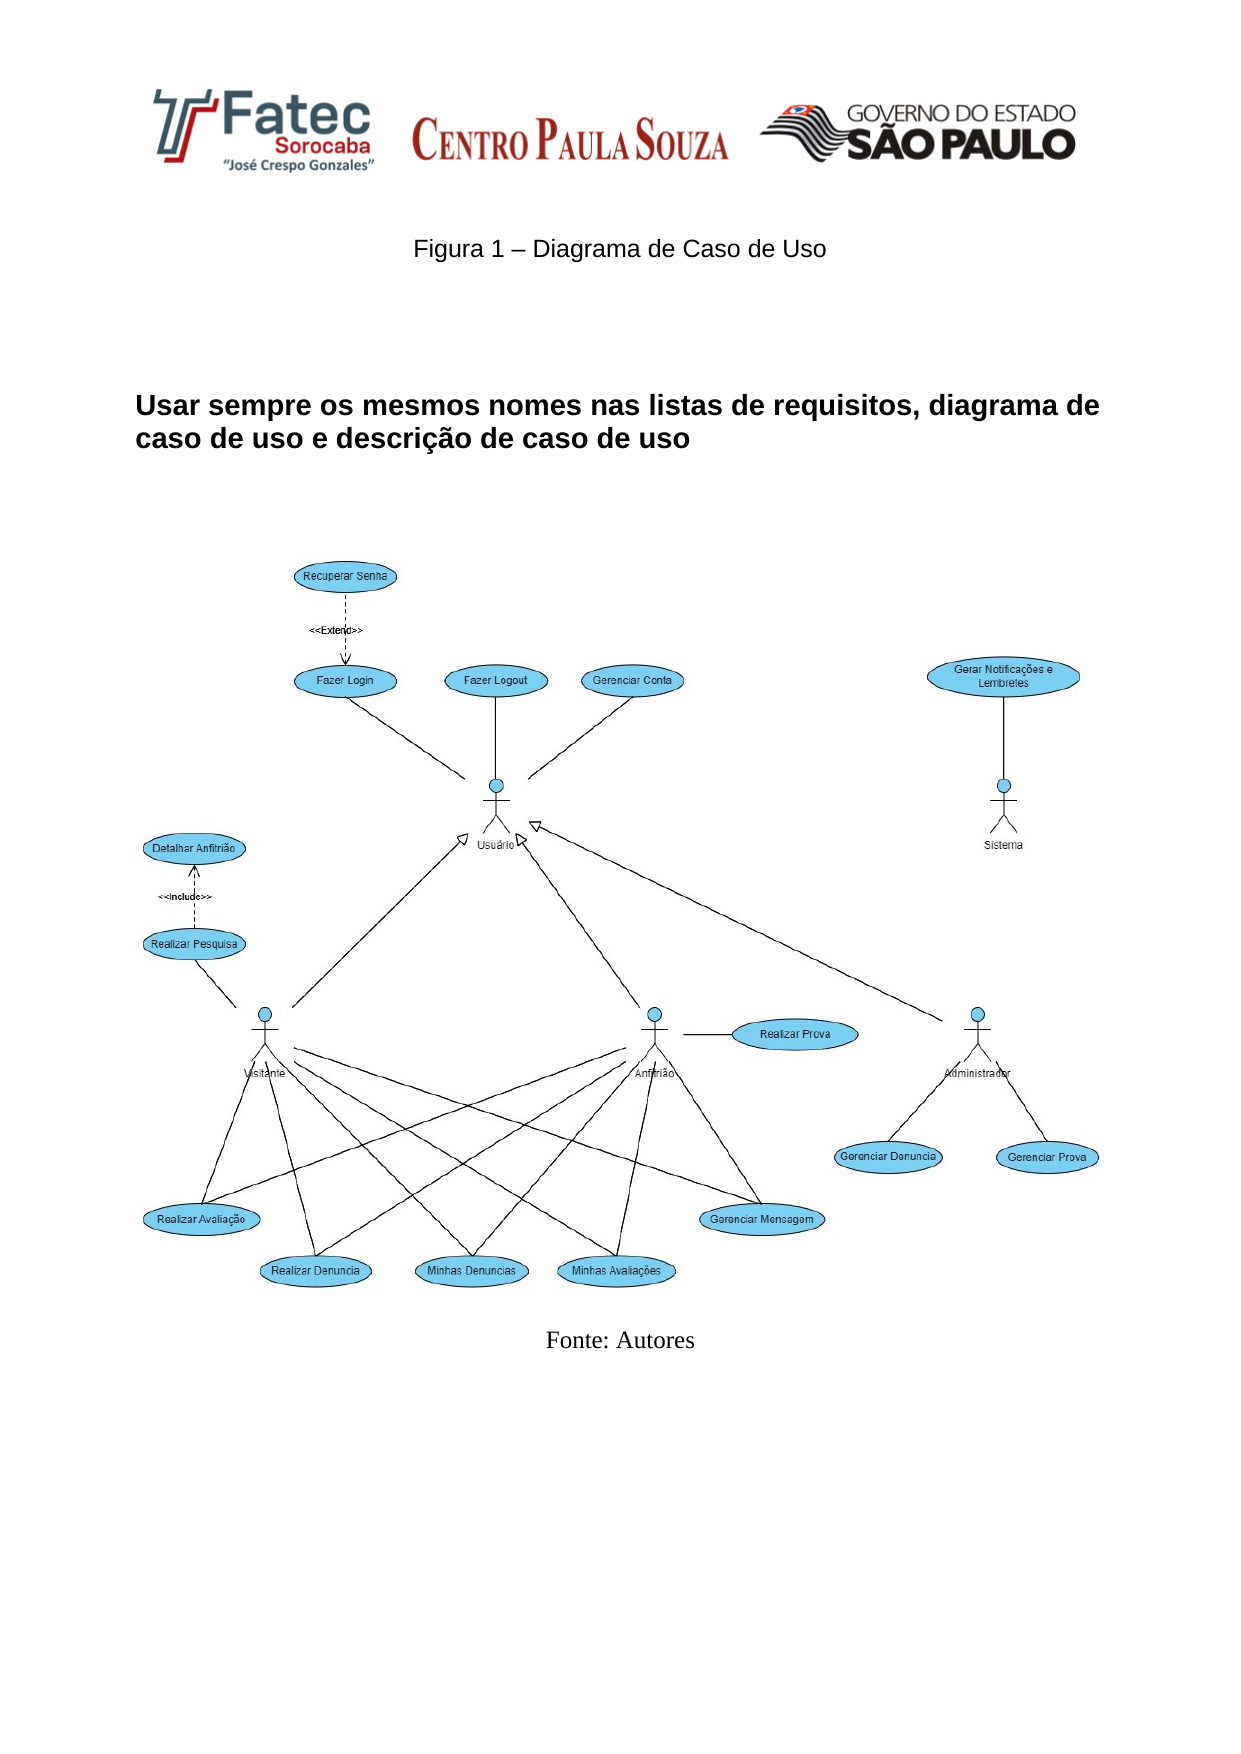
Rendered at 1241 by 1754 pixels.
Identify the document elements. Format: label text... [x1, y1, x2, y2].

text Figura 1 – Diagrama de Caso de Uso [135, 234, 1105, 263]
picture [135, 555, 1105, 1292]
text Fonte: Autores [135, 1325, 1105, 1354]
picture [135, 73, 1079, 191]
text Usar sempre os mesmos nomes nas listas de requisitos, diagrama de caso de uso e descrição de caso de uso [135, 387, 1105, 454]
